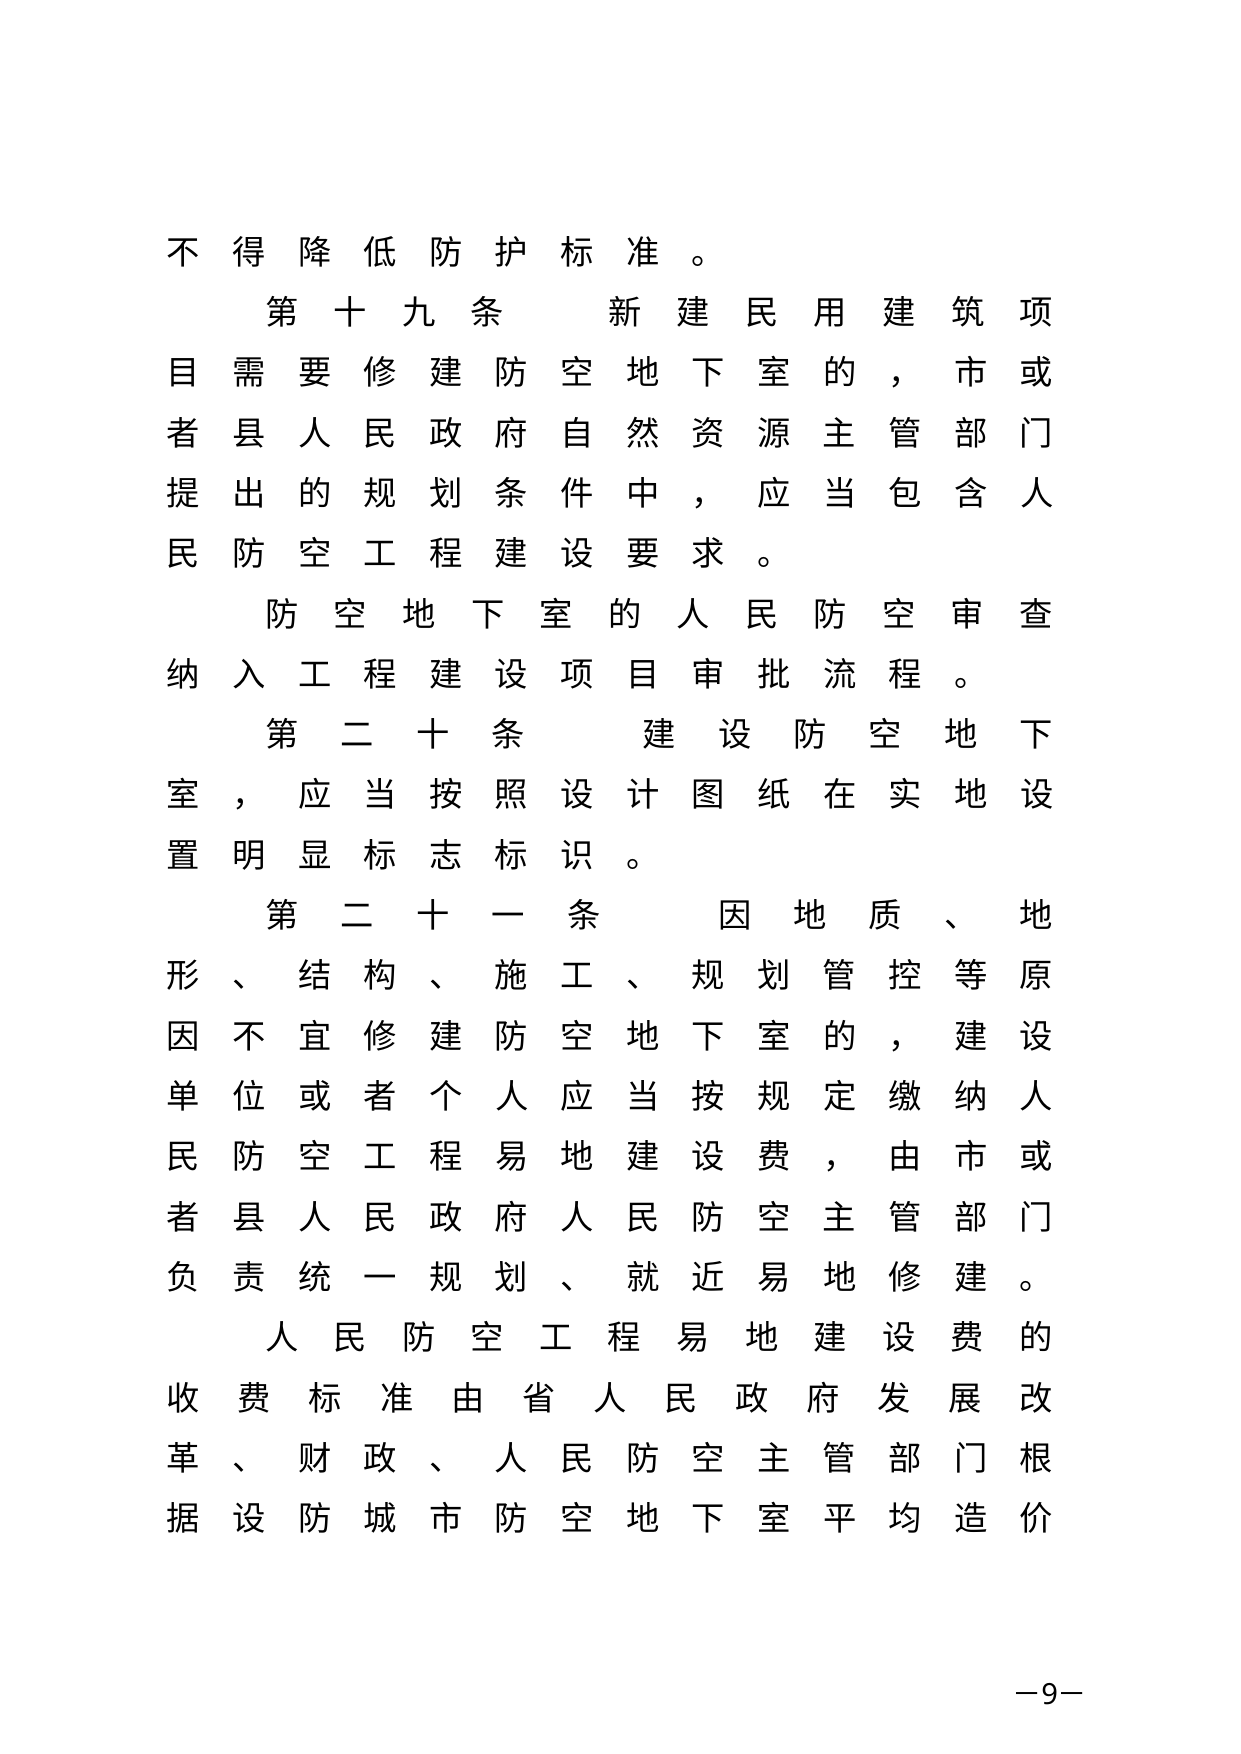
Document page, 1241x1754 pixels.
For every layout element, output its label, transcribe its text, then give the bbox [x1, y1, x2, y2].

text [167, 1305, 1085, 1546]
text 第二十条 建设防空地下室，应当按照设计图纸在实地设置明显标志标识。 [167, 702, 1085, 883]
text 第二十一条 因地质、地形、结构、施工、规划管控等原因不宜修建防空地下室的，建设单位或者个人应当按规定缴纳人民防空工程易地建设费，由市或者县人民政府人民防空主管部门负责统一规划、就近易地修建。 [167, 883, 1085, 1305]
text 防空地下室的人民防空审查纳入工程建设项目审批流程。 [167, 581, 1085, 702]
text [167, 219, 1085, 280]
text 第十九条 新建民用建筑项目需要修建防空地下室的，市或者县人民政府自然资源主管部门提出的规划条件中，应当包含人民防空工程建设要求。 [167, 280, 1085, 581]
